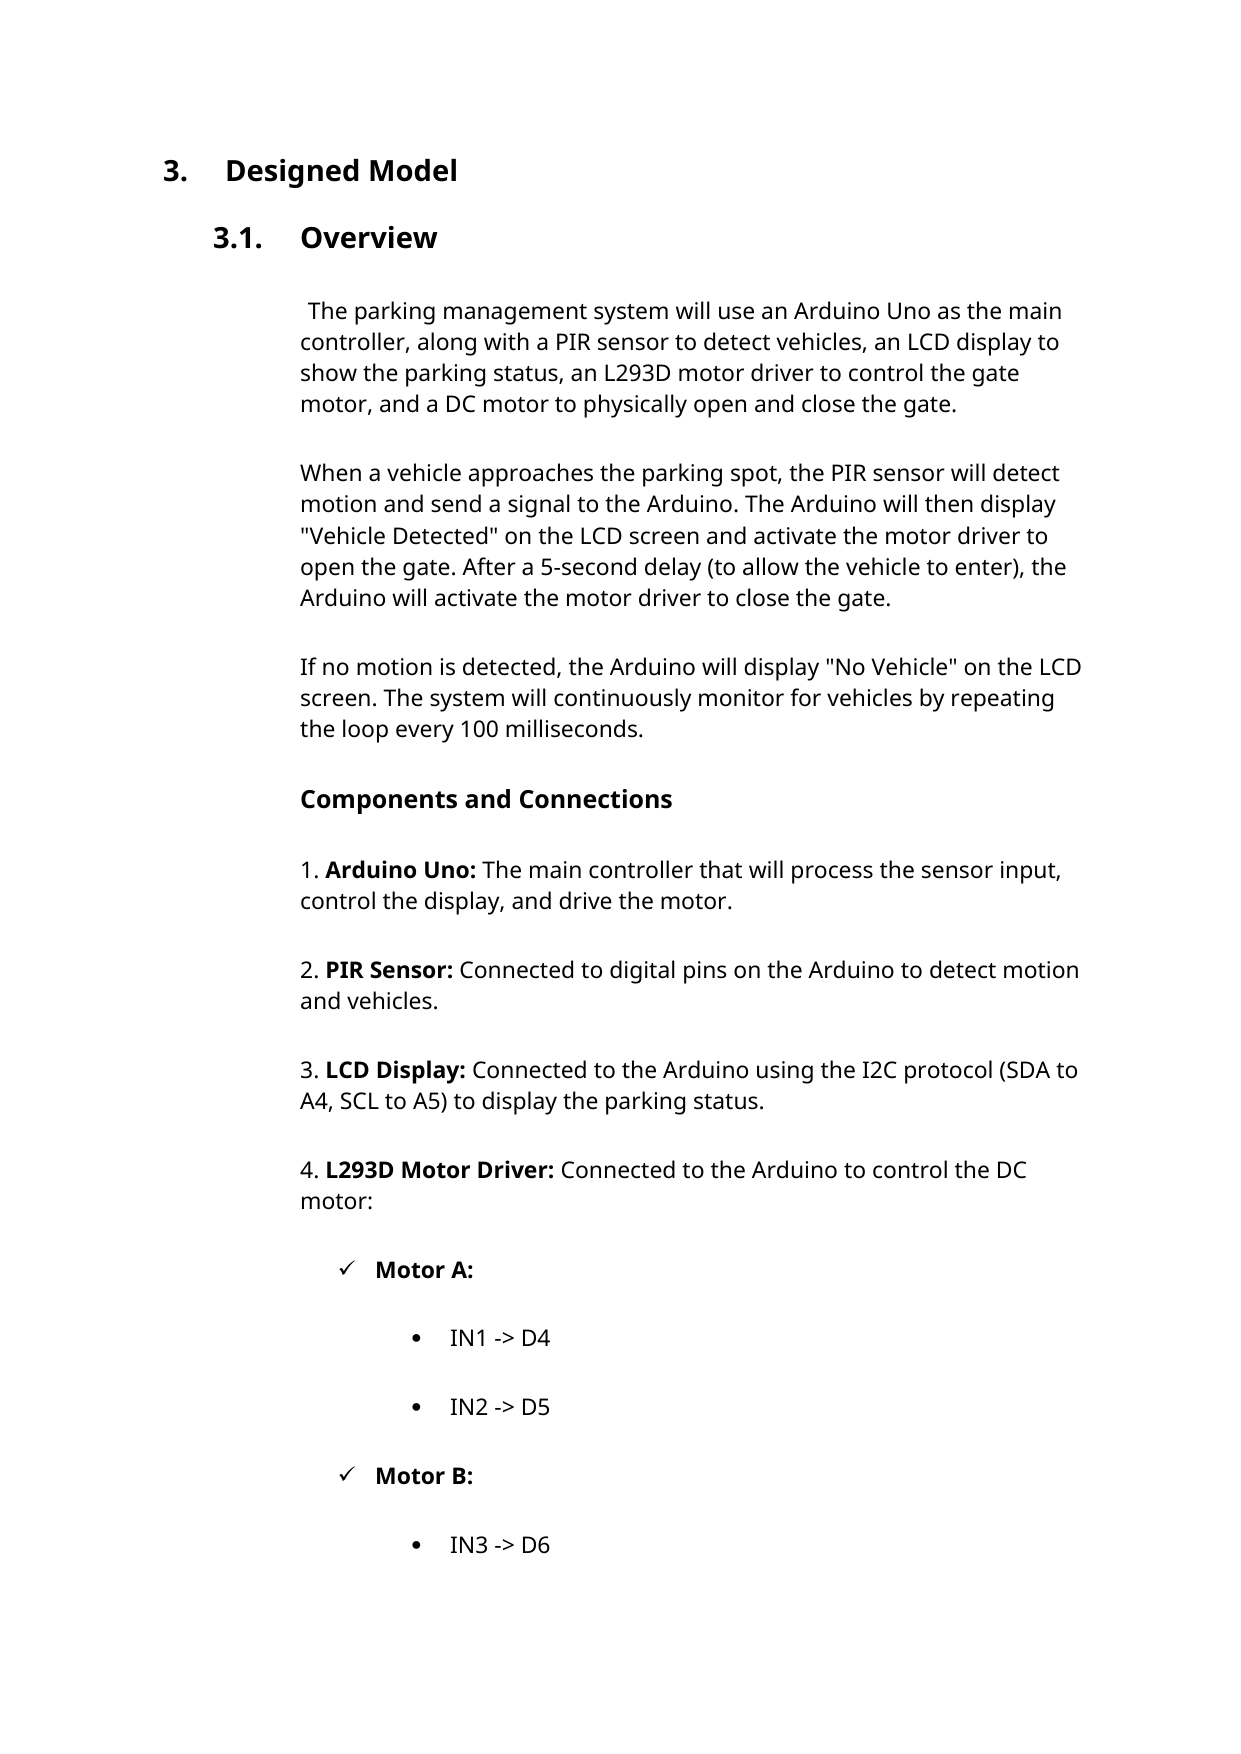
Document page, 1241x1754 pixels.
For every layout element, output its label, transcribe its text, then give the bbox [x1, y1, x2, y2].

subtitle Overview [263, 217, 1090, 257]
subtitle 1. Arduino Uno: The main controller that will process the sensor input, control the display, and drive the motor. [300, 854, 1090, 916]
subtitle Motor B: [337, 1460, 1090, 1491]
subtitle 4. L293D Motor Driver: Connected to the Arduino to control the DC motor: [300, 1154, 1090, 1216]
subtitle Motor A: [337, 1254, 1090, 1285]
subtitle IN3 -> D6 [412, 1529, 1090, 1560]
subtitle IN2 -> D5 [412, 1391, 1090, 1422]
subtitle IN1 -> D4 [412, 1322, 1090, 1354]
subtitle The parking management system will use an Arduino Uno as the main controller, along with a PIR sensor to detect vehicles, an LCD display to show the parking status, an L293D motor driver to control the gate motor, and a DC motor to physically open and close the gate. [300, 294, 1090, 419]
subtitle 3. LCD Display: Connected to the Arduino using the I2C protocol (SDA to A4, SCL to A5) to display the parking status. [300, 1054, 1090, 1116]
subtitle Components and Connections [300, 782, 1090, 816]
subtitle 2. PIR Sensor: Connected to digital pins on the Arduino to detect motion and vehicles. [300, 954, 1090, 1016]
subtitle If no motion is detected, the Arduino will display "No Vehicle" on the LCD screen. The system will continuously monitor for vehicles by repeating the loop every 100 milliseconds. [300, 651, 1090, 744]
subtitle Designed Model [188, 150, 1090, 190]
subtitle When a vehicle approaches the parking spot, the PIR sensor will detect motion and send a signal to the Arduino. The Arduino will then display "Vehicle Detected" on the LCD screen and activate the motor driver to open the gate. After a 5-second delay (to allow the vehicle to enter), the Arduino will activate the motor driver to close the gate. [300, 457, 1090, 613]
